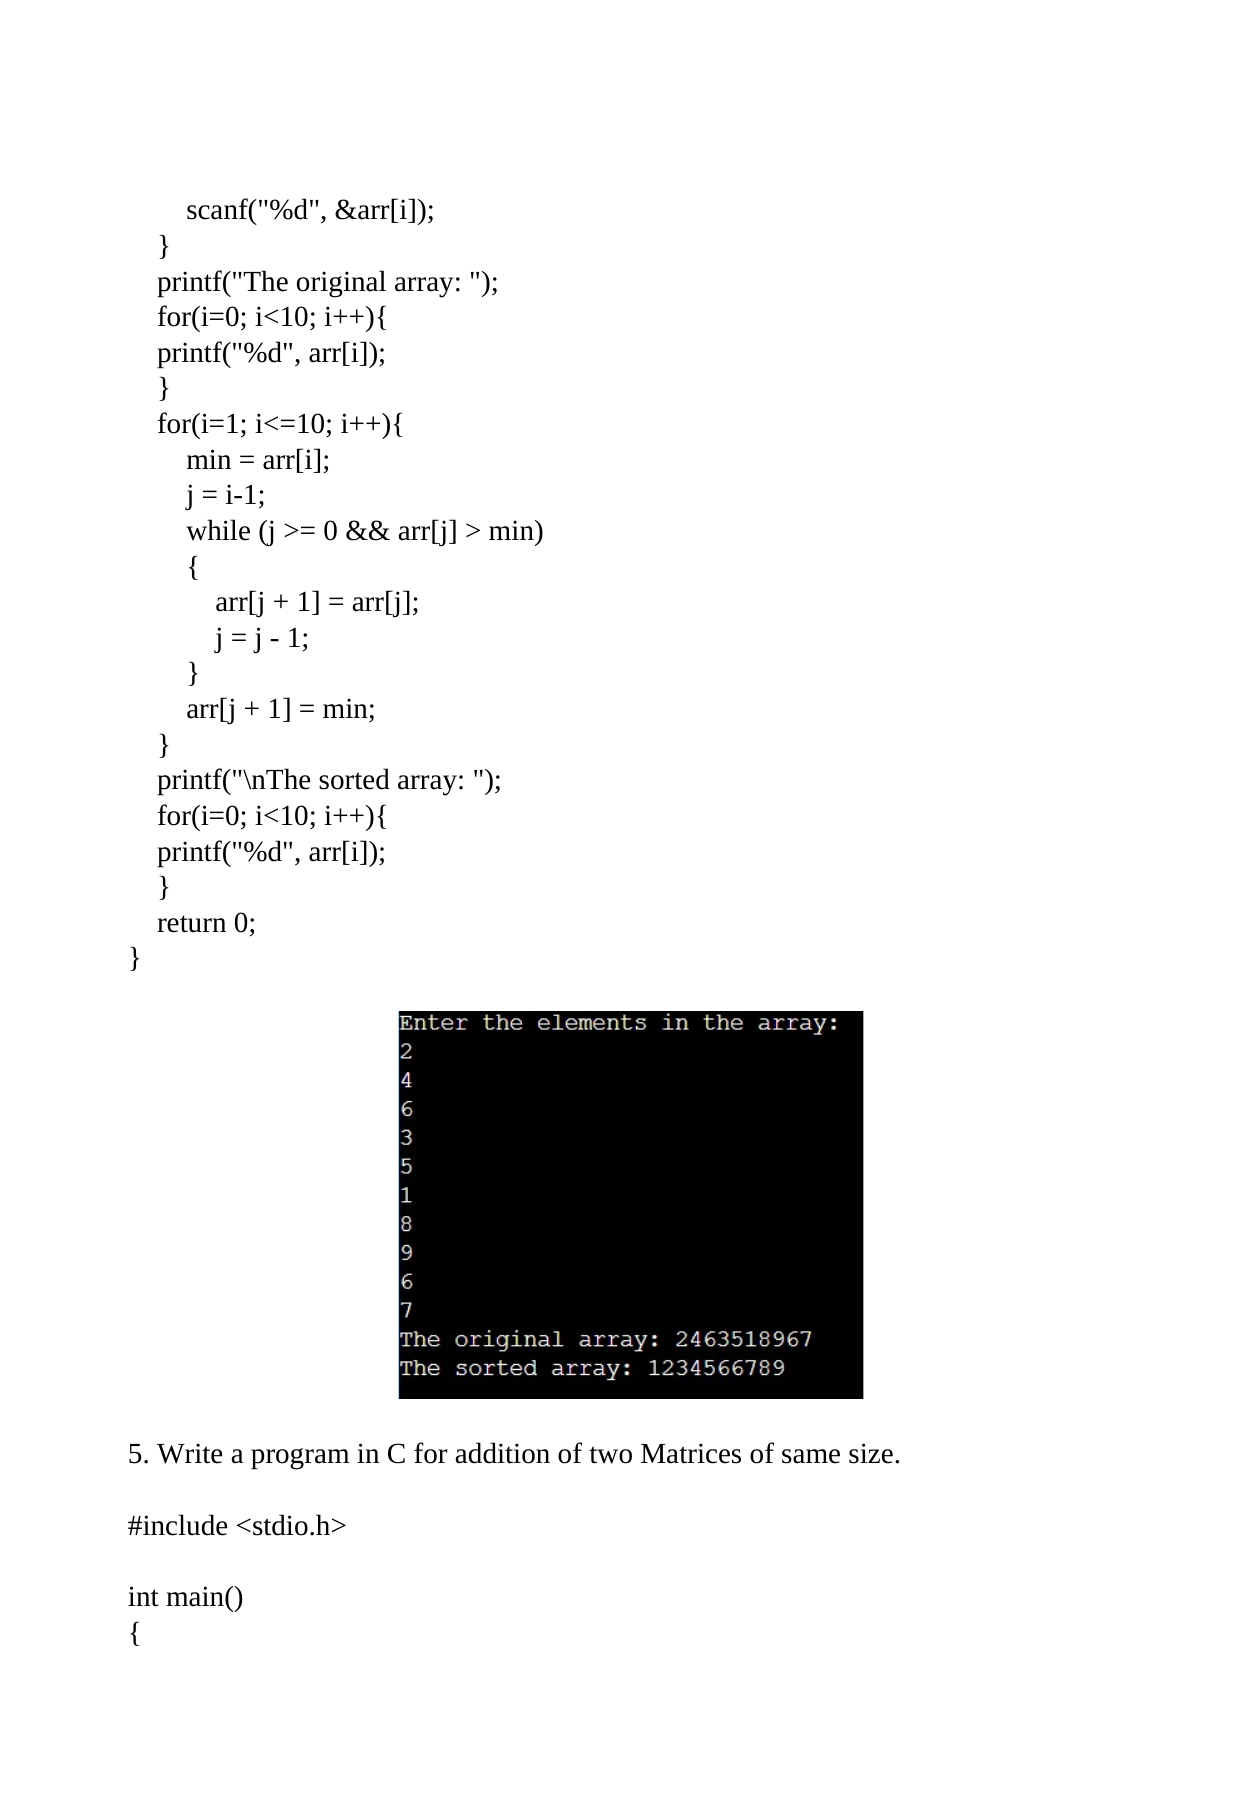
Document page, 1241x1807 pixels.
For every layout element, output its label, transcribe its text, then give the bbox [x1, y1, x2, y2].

text } [128, 941, 1134, 974]
text for(i=0; i<10; i++){ [128, 299, 1134, 333]
text } [128, 371, 1134, 404]
text } [128, 656, 1134, 689]
text printf("\nThe sorted array: "); [128, 762, 1134, 796]
text printf("%d", arr[i]); [128, 335, 1134, 368]
text arr[j + 1] = arr[j]; [128, 584, 1134, 618]
text for(i=1; i<=10; i++){ [128, 406, 1134, 440]
text printf("The original array: "); [128, 264, 1134, 297]
text min = arr[i]; [128, 442, 1134, 475]
text { [128, 549, 1134, 582]
text } [128, 727, 1134, 760]
text arr[j + 1] = min; [128, 691, 1134, 725]
text scanf("%d", &arr[i]); [128, 192, 1134, 226]
picture [398, 1011, 864, 1399]
text j = i-1; [128, 477, 1134, 511]
text { [128, 1615, 1134, 1648]
text } [128, 869, 1134, 903]
text int main() [128, 1579, 1134, 1613]
text 5. Write a program in C for addition of two Matrices of same size. [128, 1437, 1134, 1470]
text j = j - 1; [128, 620, 1134, 653]
text for(i=0; i<10; i++){ [128, 798, 1134, 832]
text } [128, 228, 1134, 262]
text return 0; [128, 905, 1134, 938]
text #include <stdio.h> [128, 1508, 1134, 1541]
text printf("%d", arr[i]); [128, 834, 1134, 867]
text while (j >= 0 && arr[j] > min) [128, 513, 1134, 547]
